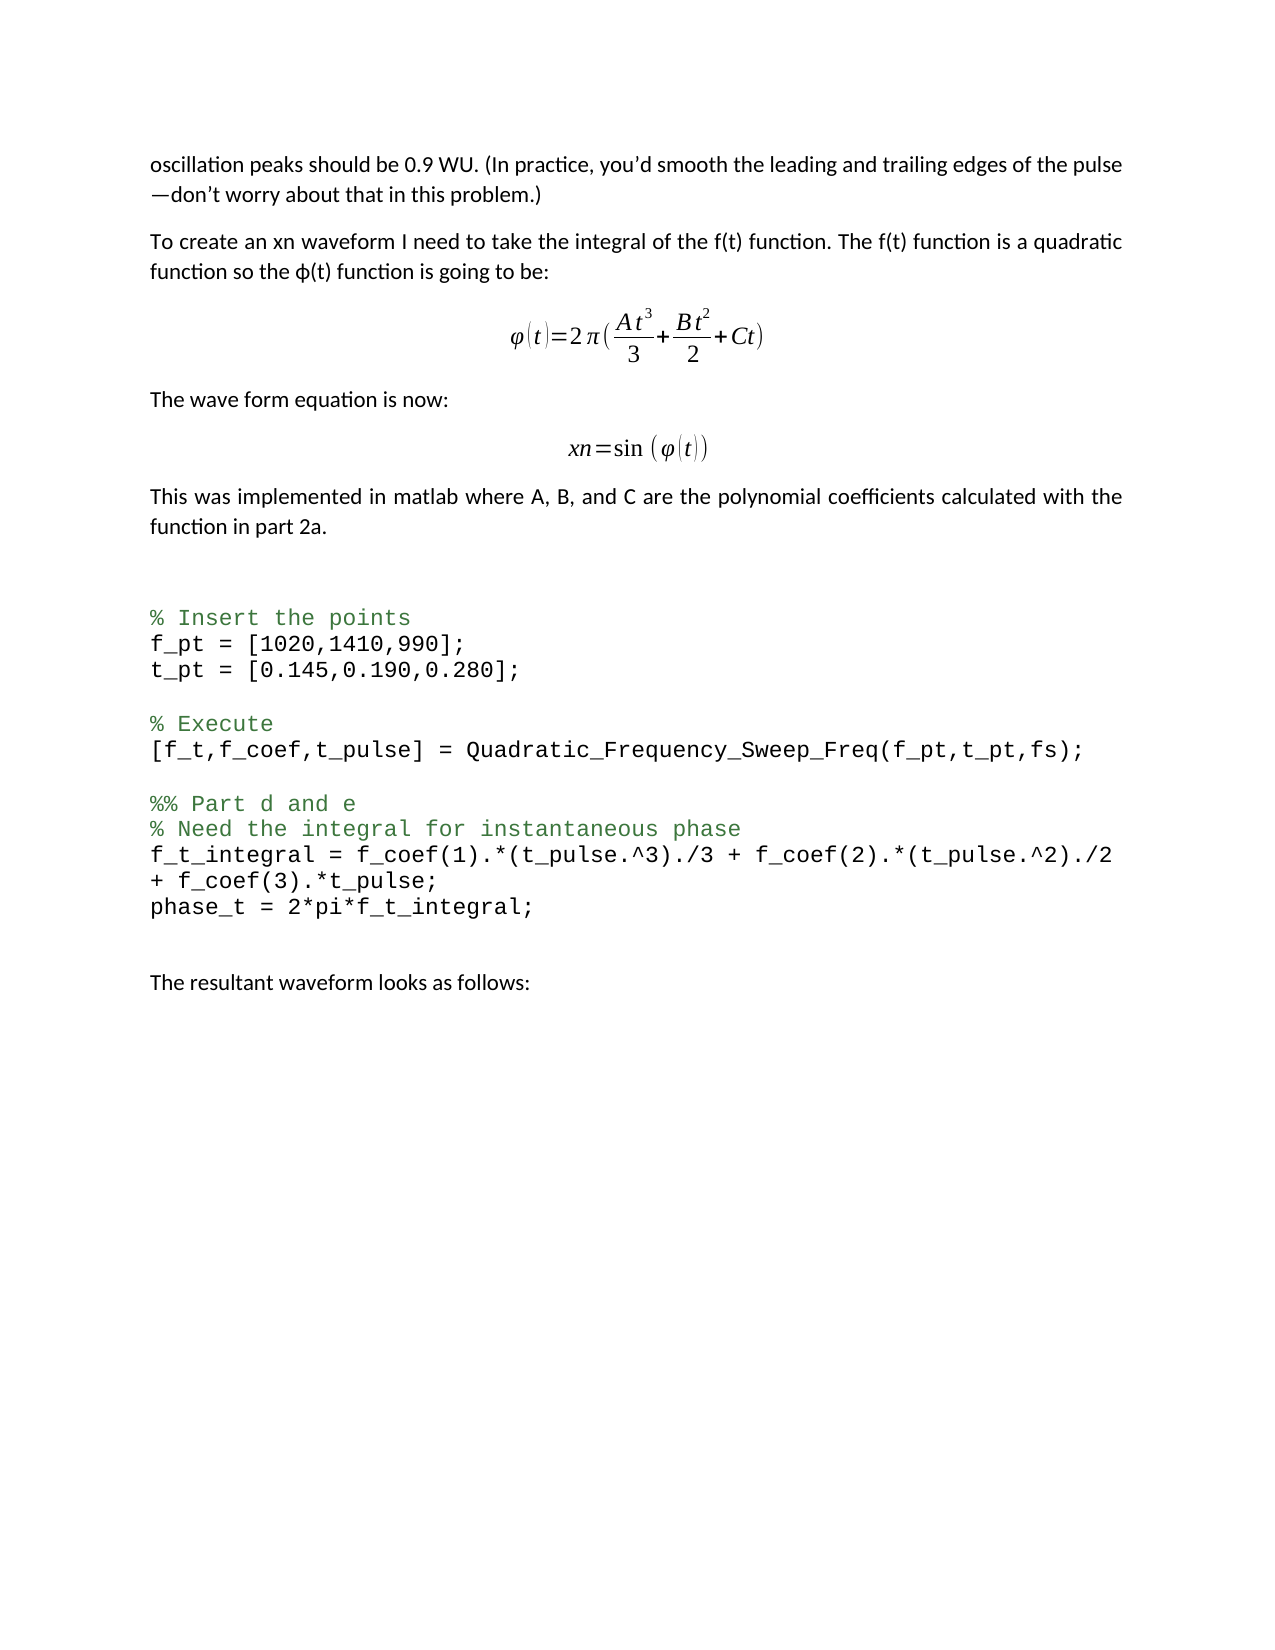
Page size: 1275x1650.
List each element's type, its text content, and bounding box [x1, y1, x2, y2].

text f_pt = [1020,1410,990]; [150, 632, 1125, 658]
text To create an xn waveform I need to take the integral of the f(t) function. The f(t) function is a quadratic function so the ϕ(t) function is going to be: [150, 227, 1125, 285]
text The resultant waveform looks as follows: [150, 968, 1125, 996]
text % Insert the points [150, 606, 1125, 632]
text %% Part d and e [150, 792, 1125, 818]
text [f_t,f_coef,t_pulse] = Quadratic_Frequency_Sweep_Freq(f_pt,t_pt,fs); [150, 738, 1125, 764]
text The wave form equation is now: [150, 386, 1125, 413]
text This was implemented in matlab where A, B, and C are the polynomial coefficients calculated with the function in part 2a. [150, 482, 1125, 540]
text % Execute [150, 712, 1125, 738]
text f_t_integral = f_coef(1).*(t_pulse.^3)./3 + f_coef(2).*(t_pulse.^2)./2 + f_coef(3).*t_pulse; [150, 844, 1125, 896]
text phase_t = 2*pi*f_t_integral; [150, 896, 1125, 922]
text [150, 150, 1125, 208]
text % Need the integral for instantaneous phase [150, 818, 1125, 844]
text t_pt = [0.145,0.190,0.280]; [150, 658, 1125, 684]
